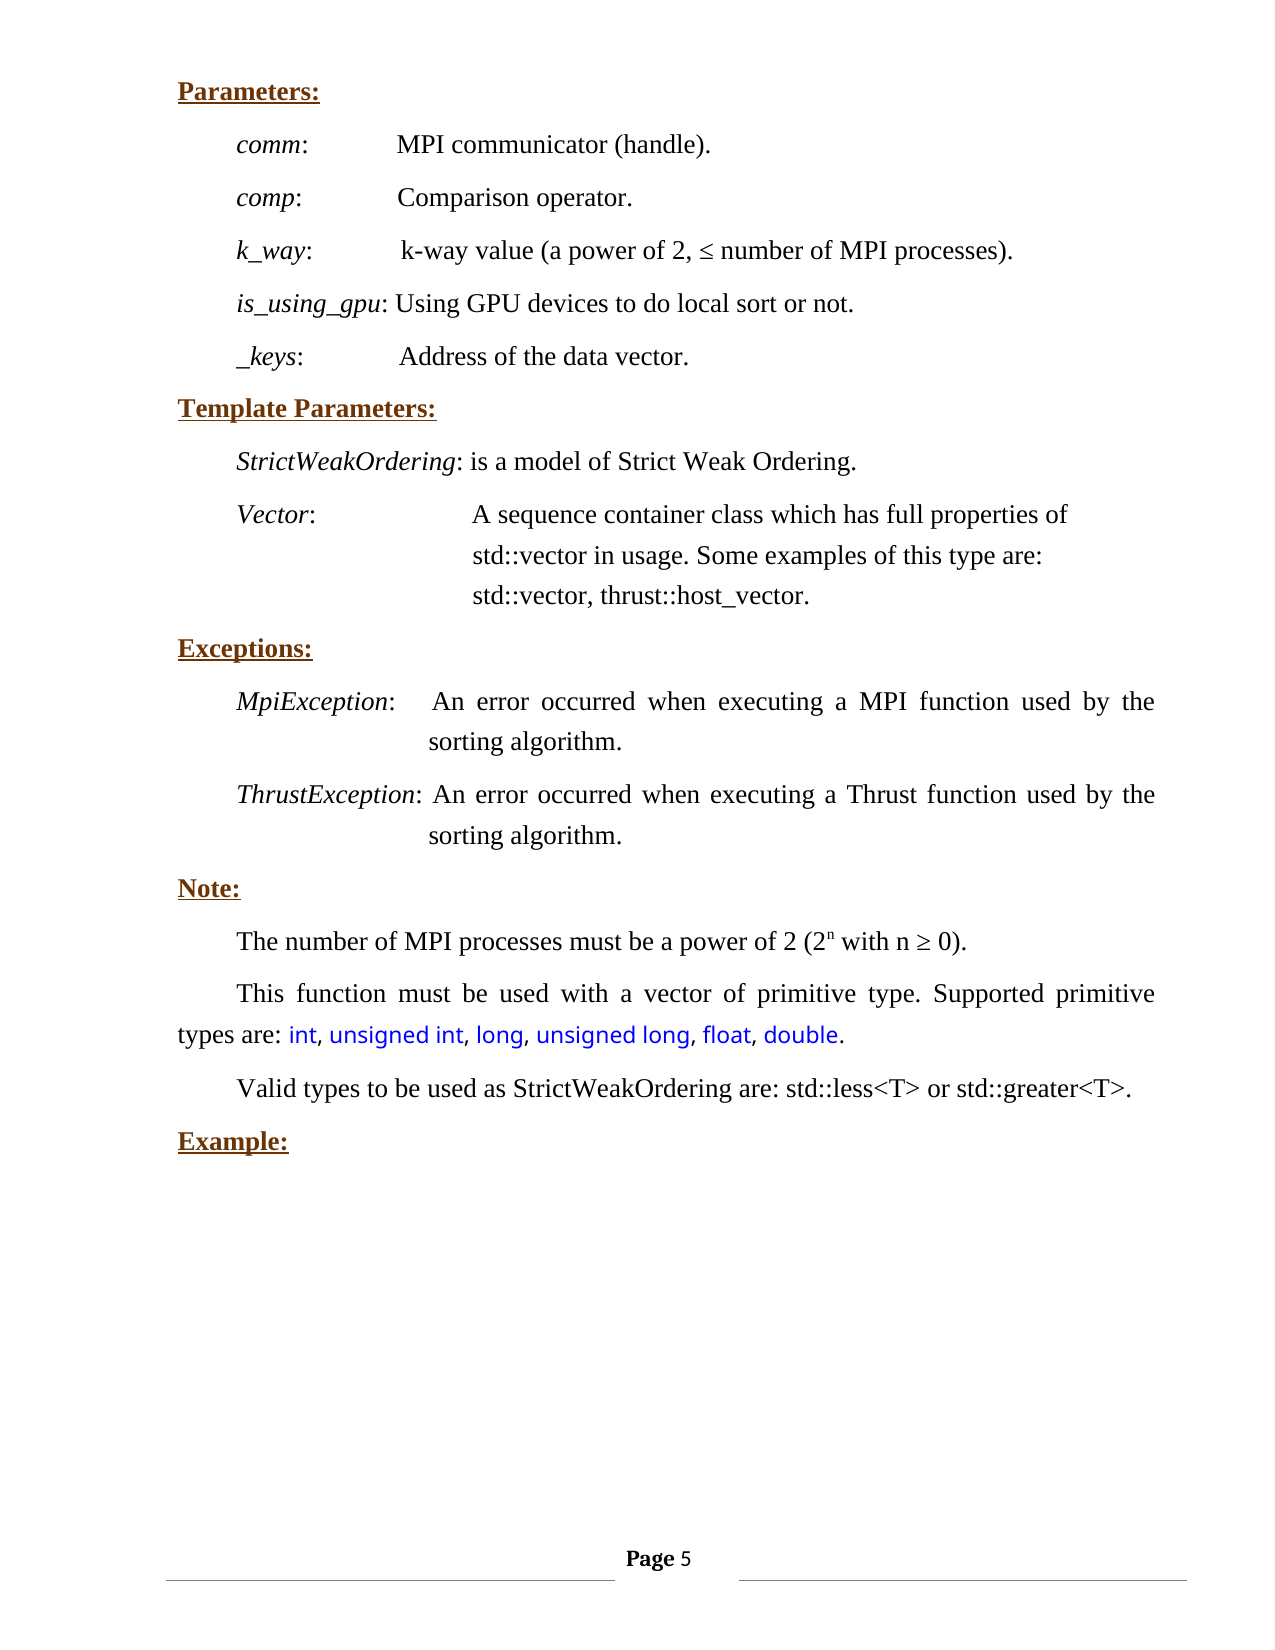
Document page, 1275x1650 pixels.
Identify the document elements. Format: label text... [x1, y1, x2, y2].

text is_using_gpu: Using GPU devices to do local sort or not. [177, 287, 1157, 318]
text Example: [177, 1125, 1157, 1156]
text Exceptions: [177, 632, 1157, 663]
text Vector: A sequence container class which has full properties of std::vector in usage. Some examples of this type are: std::vector, thrust::host_vector. [177, 498, 1157, 610]
text StrictWeakOrdering: is a model of Strict Weak Ordering. [177, 445, 1157, 477]
text Template Parameters: [177, 392, 1157, 424]
text Valid types to be used as StrictWeakOrdering are: std::less<T> or std::greater<T>. [177, 1072, 1157, 1103]
text comm: MPI communicator (handle). [177, 128, 1157, 159]
text _keys: Address of the data vector. [177, 339, 1157, 371]
text MpiException: An error occurred when executing a MPI function used by the sorting algorithm. [177, 685, 1157, 757]
text comp: Comparison operator. [177, 181, 1157, 212]
text Parameters: [177, 75, 1157, 106]
text The number of MPI processes must be a power of 2 (2n with n ≥ 0). [177, 924, 1157, 956]
text Note: [177, 872, 1157, 903]
text This function must be used with a vector of primitive type. Supported primitive types are: int, unsigned int, long, unsigned long, float, double. [177, 977, 1157, 1050]
text k_way: k-way value (a power of 2, ≤ number of MPI processes). [177, 234, 1157, 265]
text ThrustException: An error occurred when executing a Thrust function used by the sorting algorithm. [177, 778, 1157, 850]
